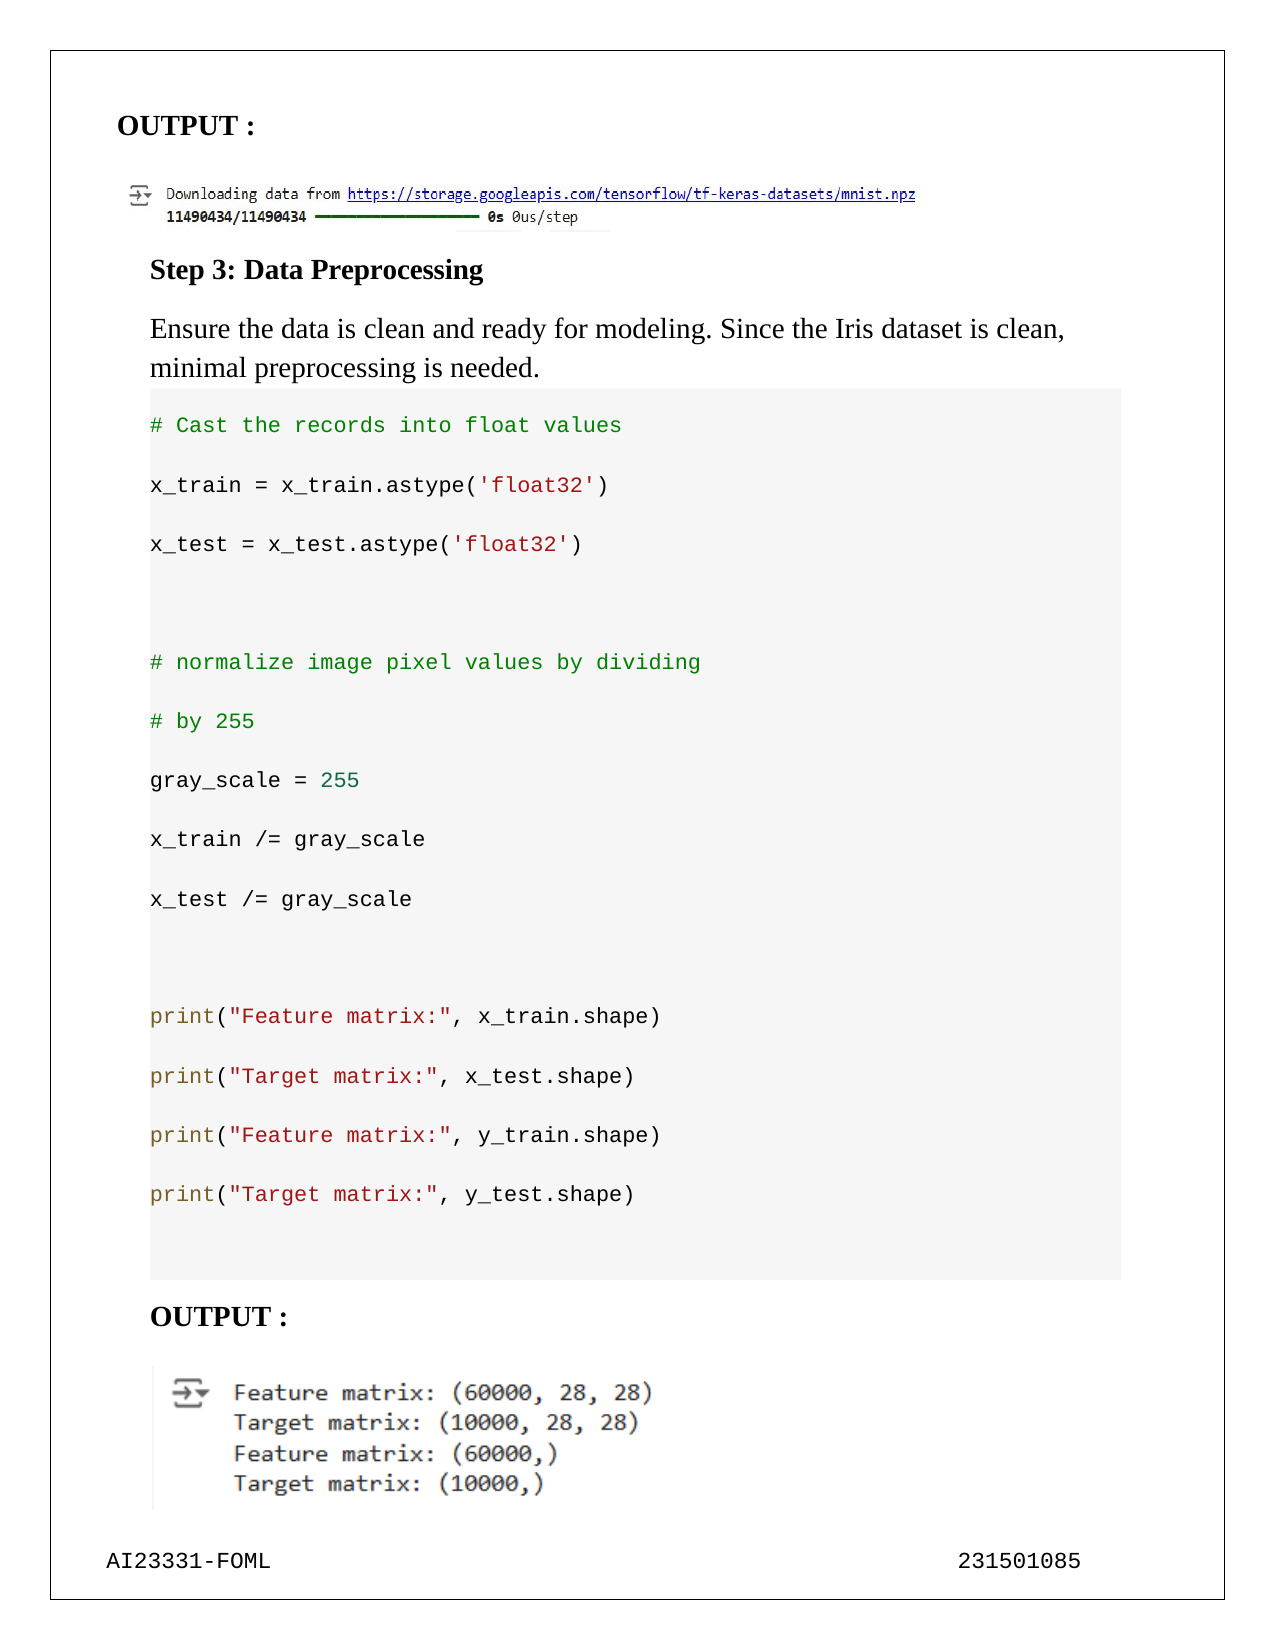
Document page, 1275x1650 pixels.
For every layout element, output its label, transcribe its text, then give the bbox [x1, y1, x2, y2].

subtitle Step 3: Data Preprocessing [149, 203, 1173, 286]
picture [152, 1366, 652, 1510]
subtitle OUTPUT : [117, 108, 1173, 142]
text Ensure the data is clean and ready for modeling. Since the Iris dataset is clean, minimal preprocessing is needed. [149, 311, 1154, 383]
picture [129, 185, 916, 232]
subtitle OUTPUT : [149, 1299, 1173, 1333]
